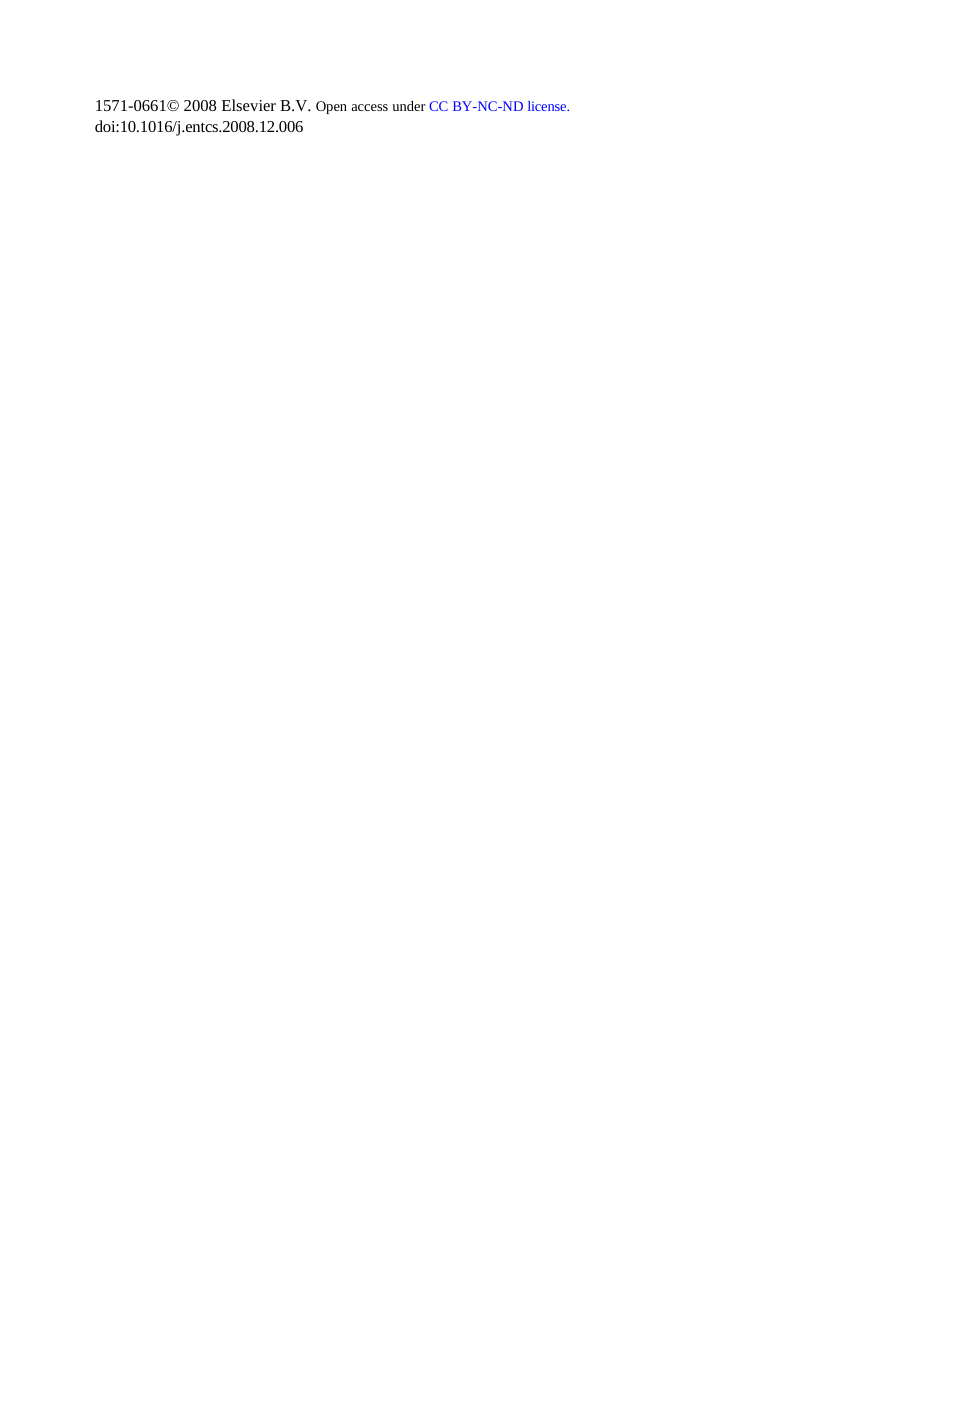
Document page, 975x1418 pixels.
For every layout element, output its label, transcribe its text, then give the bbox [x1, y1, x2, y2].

text doi:10.1016/j.entcs.2008.12.006 [94, 116, 904, 136]
text 1571-0661© 2008 Elsevier B.V. Open access under CC BY-NC-ND license. [94, 96, 904, 115]
